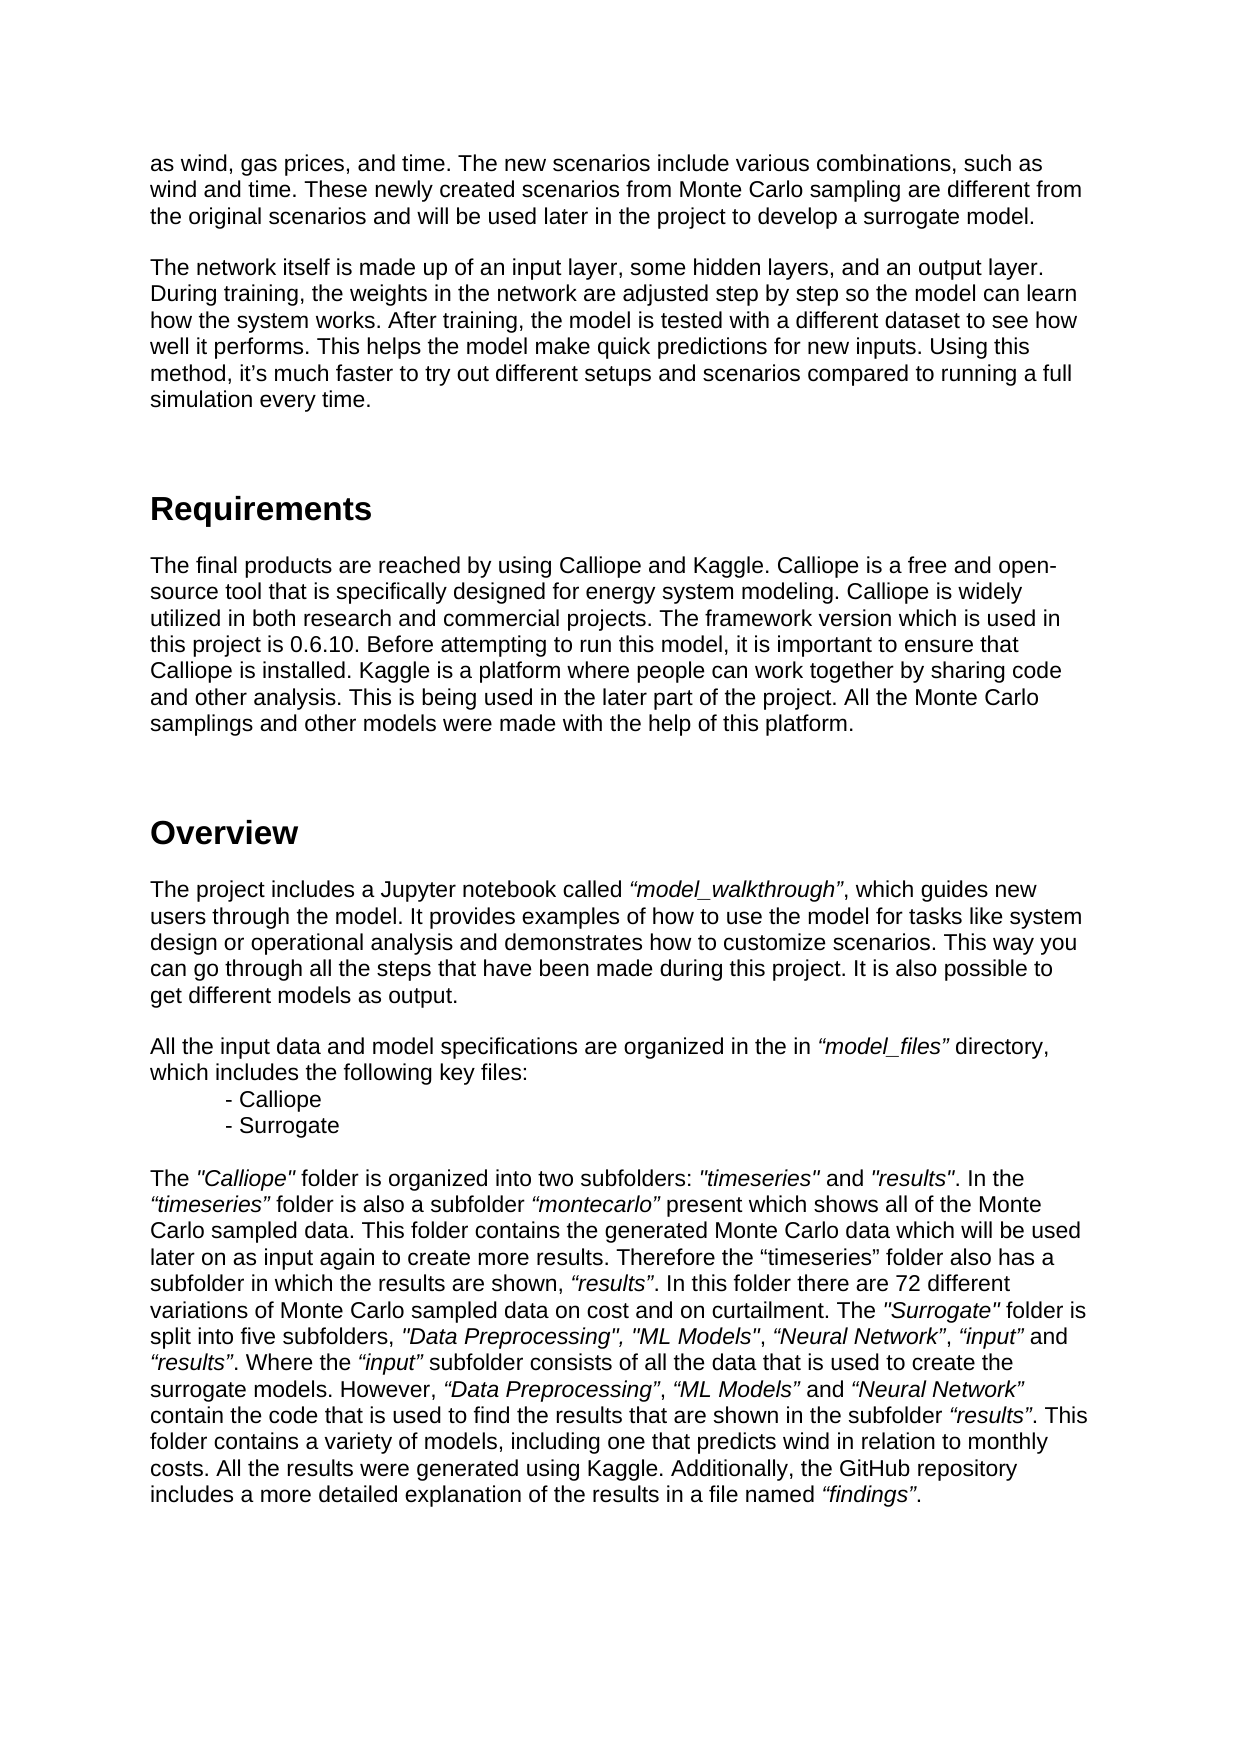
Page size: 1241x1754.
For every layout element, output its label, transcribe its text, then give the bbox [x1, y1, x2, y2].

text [150, 150, 1090, 229]
text The project includes a Jupyter notebook called “model_walkthrough”, which guides new users through the model. It provides examples of how to use the model for tasks like system design or operational analysis and demonstrates how to customize scenarios. This way you can go through all the steps that have been made during this project. It is also possible to get different models as output. [150, 876, 1090, 1008]
text The final products are reached by using Calliope and Kaggle. Calliope is a free and open-source tool that is specifically designed for energy system modeling. Calliope is widely utilized in both research and commercial projects. The framework version which is used in this project is 0.6.10. Before attempting to run this model, it is important to ensure that Calliope is installed. Kaggle is a platform where people can work together by sharing code and other analysis. This is being used in the later part of the project. All the Monte Carlo samplings and other models were made with the help of this platform. [150, 552, 1090, 736]
text Overview [150, 813, 1090, 851]
text The network itself is made up of an input layer, some hidden layers, and an output layer. During training, the weights in the network are adjusted step by step so the model can learn how the system works. After training, the model is tested with a different dataset to see how well it performs. This helps the model make quick predictions for new inputs. Using this method, it’s much faster to try out different setups and scenarios compared to running a full simulation every time. [150, 254, 1090, 412]
text All the input data and model specifications are organized in the in “model_files” directory, which includes the following key files: - Calliope - Surrogate The "Calliope" folder is organized into two subfolders: "timeseries" and "results". In the “timeseries” folder is also a subfolder “montecarlo” present which shows all of the Monte Carlo sampled data. This folder contains the generated Monte Carlo data which will be used later on as input again to create more results. Therefore the “timeseries” folder also has a subfolder in which the results are shown, “results”. In this folder there are 72 different variations of Monte Carlo sampled data on cost and on curtailment. The "Surrogate" folder is split into five subfolders, "Data Preprocessing", "ML Models", “Neural Network”, “input” and “results”. Where the “input” subfolder consists of all the data that is used to create the surrogate models. However, “Data Preprocessing”, “ML Models” and “Neural Network” contain the code that is used to find the results that are shown in the subfolder “results”. This folder contains a variety of models, including one that predicts wind in relation to monthly costs. All the results were generated using Kaggle. Additionally, the GitHub repository includes a more detailed explanation of the results in a file named “findings”. [150, 1033, 1090, 1507]
text Requirements [150, 488, 1090, 527]
